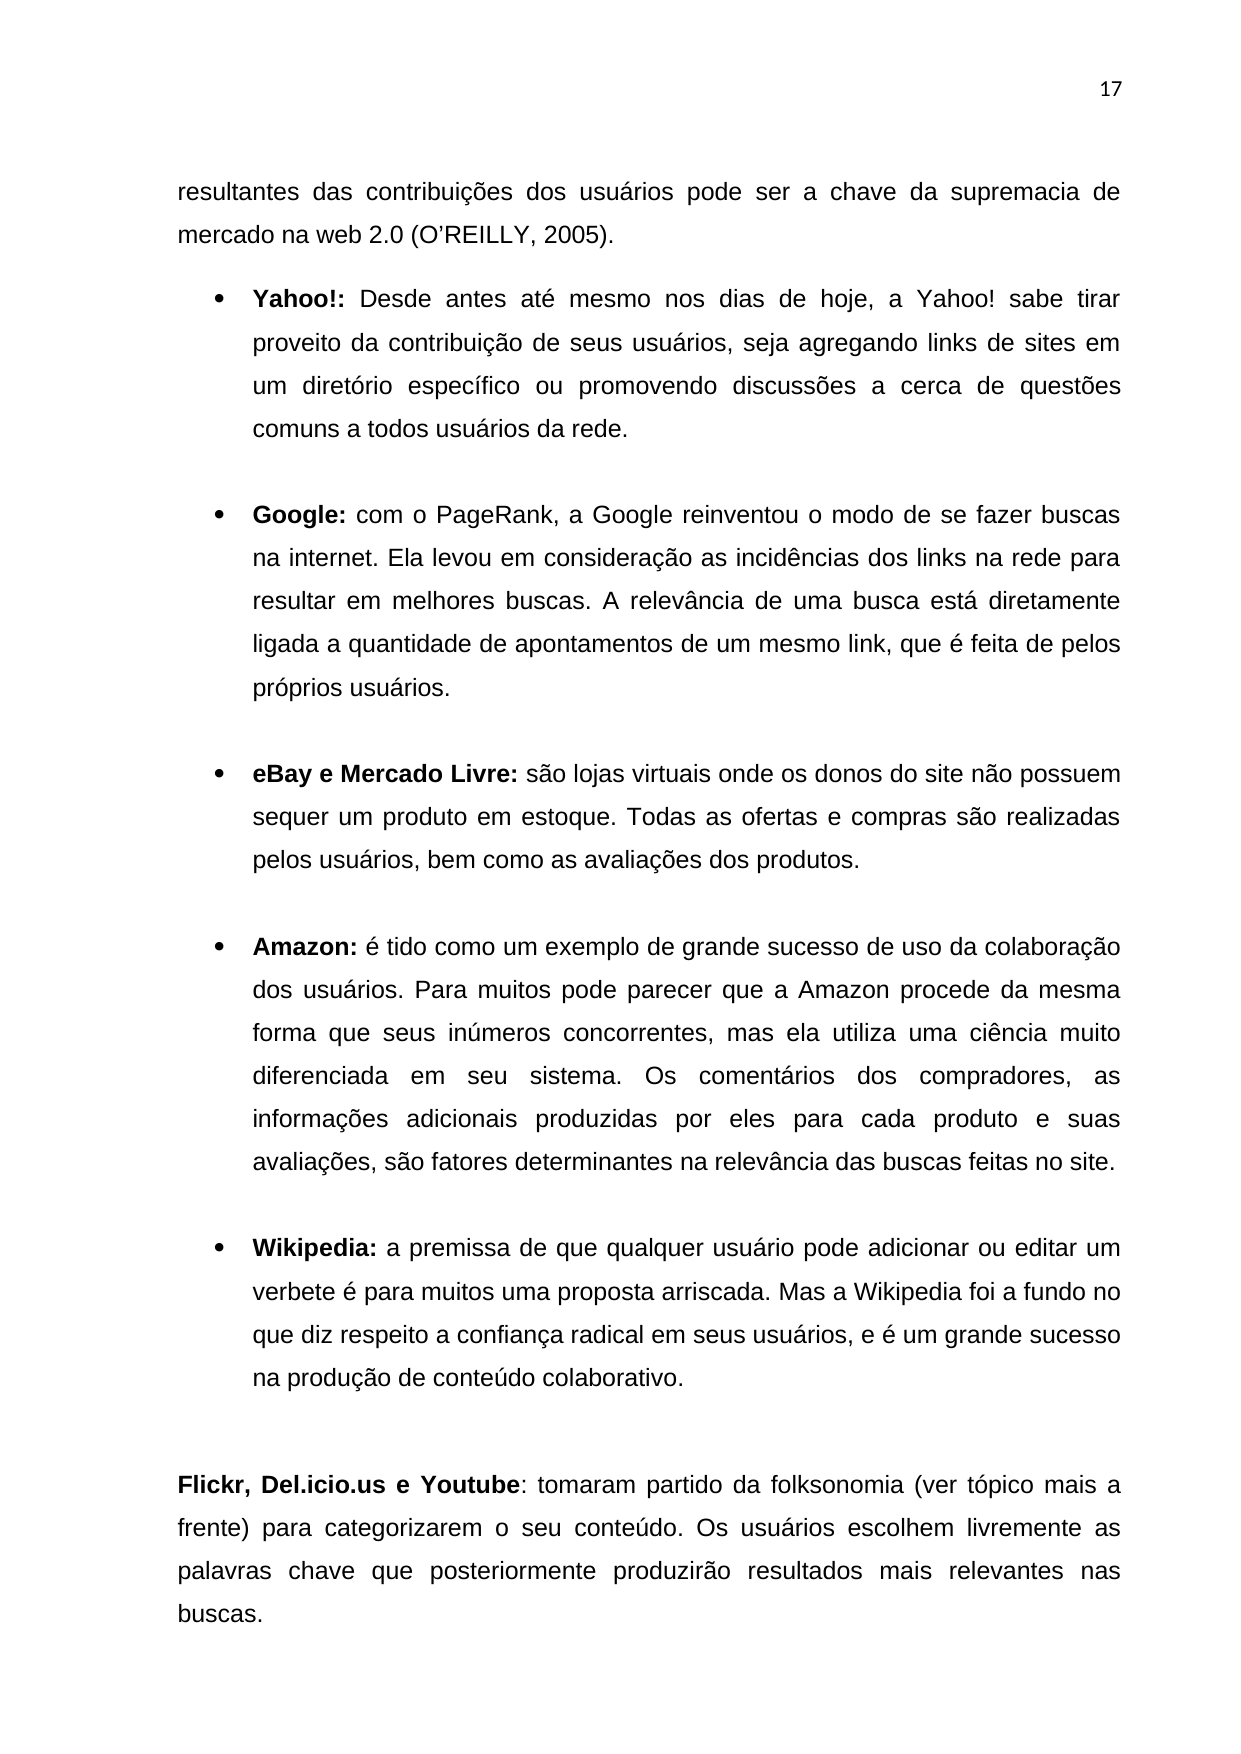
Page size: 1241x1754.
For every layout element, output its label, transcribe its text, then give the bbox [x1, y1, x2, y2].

list Amazon: é tido como um exemplo de grande sucesso de uso da colaboração dos usuários. Para muitos pode parecer que a Amazon procede da mesma forma que seus inúmeros concorrentes, mas ela utiliza uma ciência muito diferenciada em seu sistema. Os comentários dos compradores, as informações adicionais produzidas por eles para cada produto e suas avaliações, são fatores determinantes na relevância das buscas feitas no site. [215, 931, 1122, 1176]
text Flickr, Del.icio.us e Youtube: tomaram partido da folksonomia (ver tópico mais a frente) para categorizarem o seu conteúdo. Os usuários escolhem livremente as palavras chave que posteriormente produzirão resultados mais relevantes nas buscas. [177, 1470, 1122, 1628]
list Yahoo!: Desde antes até mesmo nos dias de hoje, a Yahoo! sabe tirar proveito da contribuição de seus usuários, seja agregando links de sites em um diretório específico ou promovendo discussões a cerca de questões comuns a todos usuários da rede. [215, 284, 1122, 442]
list eBay e Mercado Livre: são lojas virtuais onde os donos do site não possuem sequer um produto em estoque. Todas as ofertas e compras são realizadas pelos usuários, bem como as avaliações dos produtos. [215, 759, 1122, 874]
list Wikipedia: a premissa de que qualquer usuário pode adicionar ou editar um verbete é para muitos uma proposta arriscada. Mas a Wikipedia foi a fundo no que diz respeito a confiança radical em seus usuários, e é um grande sucesso na produção de conteúdo colaborativo. [215, 1233, 1122, 1392]
list Google: com o PageRank, a Google reinventou o modo de se fazer buscas na internet. Ela levou em consideração as incidências dos links na rede para resultar em melhores buscas. A relevância de uma busca está diretamente ligada a quantidade de apontamentos de um mesmo link, que é feita de pelos próprios usuários. [215, 500, 1122, 701]
